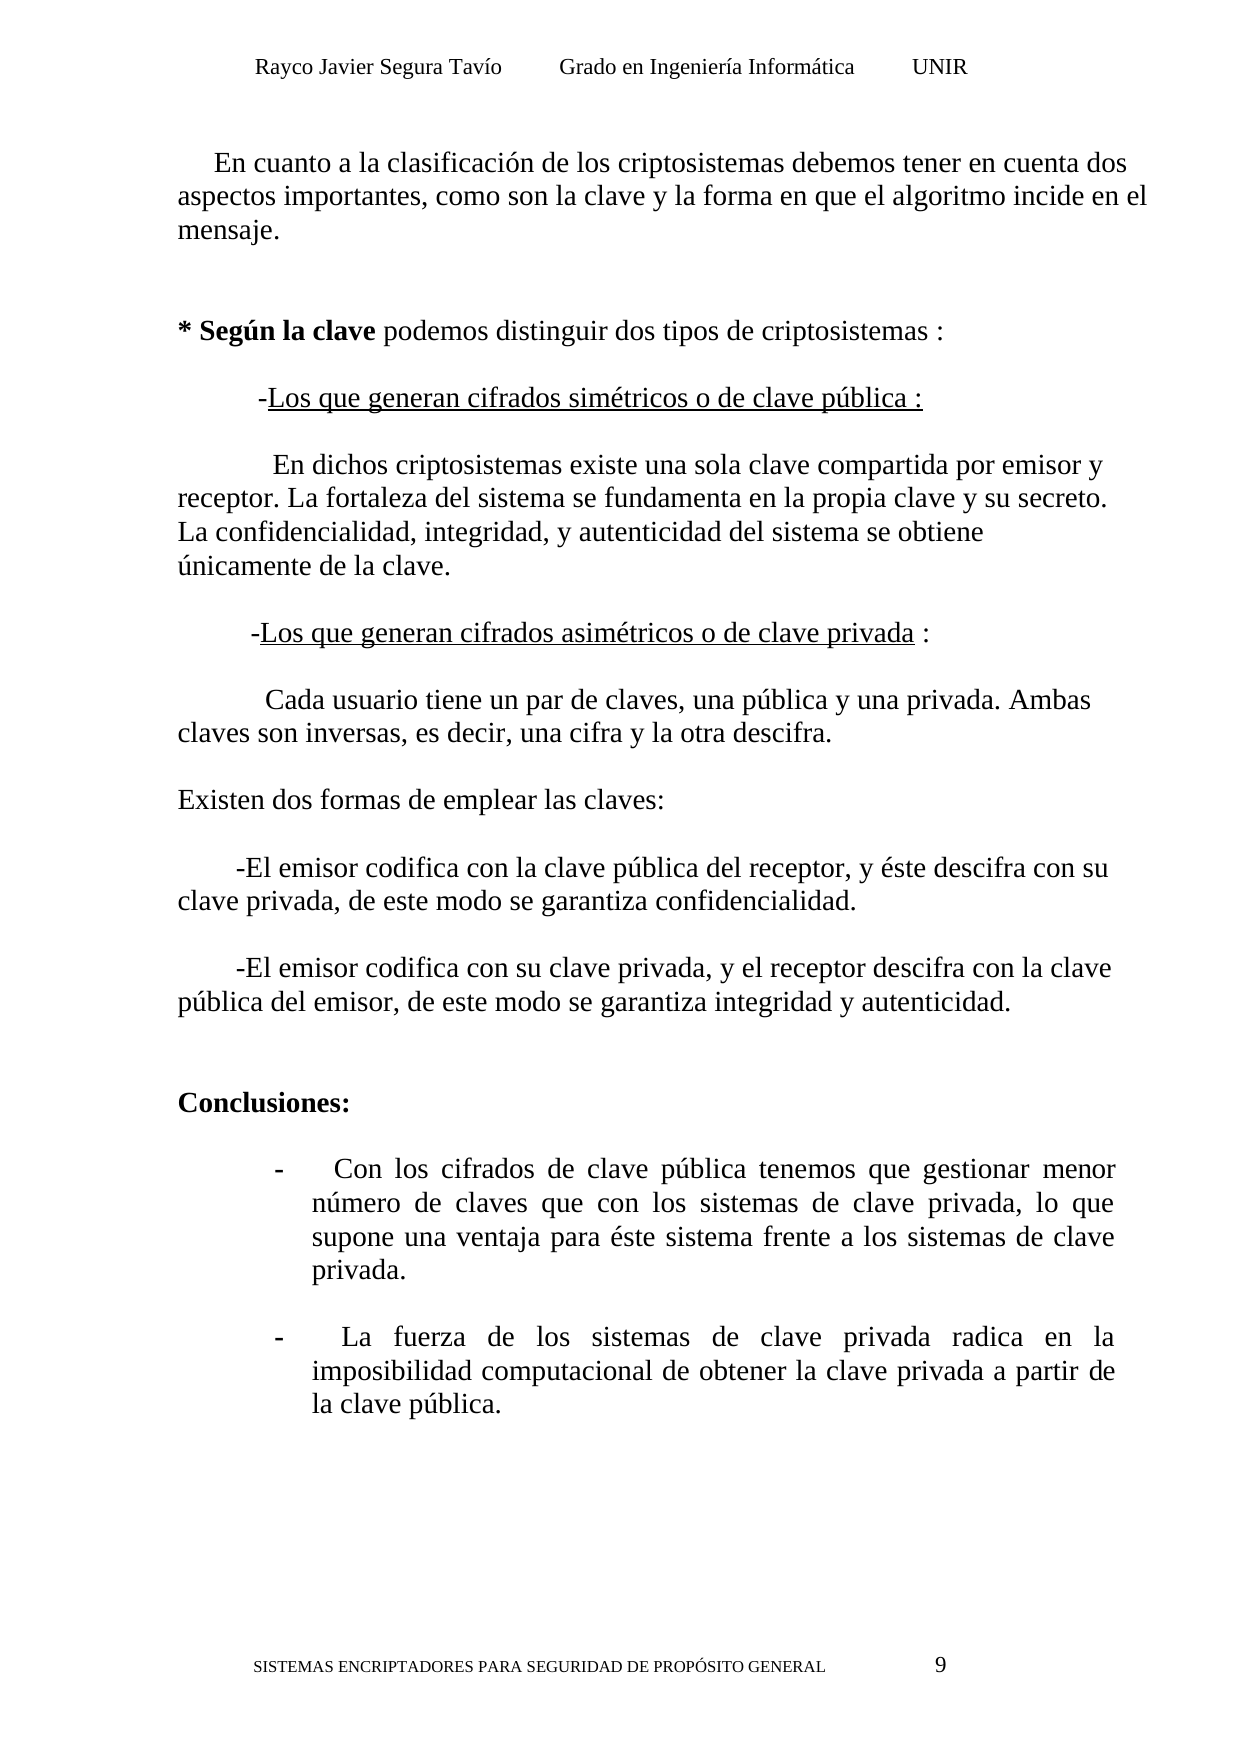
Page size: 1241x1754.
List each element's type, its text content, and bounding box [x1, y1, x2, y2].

text En dichos criptosistemas existe una sola clave compartida por emisor y receptor. La fortaleza del sistema se fundamenta en la propia clave y su secreto. La confidencialidad, integridad, y autenticidad del sistema se obtiene únicamente de la clave. [177, 447, 1109, 581]
text -Los que generan cifrados asimétricos o de clave privada : [250, 615, 1240, 648]
text -El emisor codifica con la clave pública del receptor, y éste descifra con su clave privada, de este modo se garantiza confidencialidad. [177, 850, 1110, 917]
text En cuanto a la clasificación de los criptosistemas debemos tener en cuenta dos aspectos importantes, como son la clave y la forma en que el algoritmo incide en el mensaje. [177, 145, 1149, 246]
text -Los que generan cifrados simétricos o de clave pública : [258, 380, 1240, 413]
list Según la clave podemos distinguir dos tipos de criptosistemas : [177, 313, 1240, 346]
list La fuerza de los sistemas de clave privada radica en la imposibilidad computacional de obtener la clave privada a partir de la clave pública. [274, 1319, 1115, 1420]
text -El emisor codifica con su clave privada, y el receptor descifra con la clave pública del emisor, de este modo se garantiza integridad y autenticidad. [177, 950, 1113, 1017]
text Cada usuario tiene un par de claves, una pública y una privada. Ambas claves son inversas, es decir, una cifra y la otra descifra. [177, 682, 1093, 749]
text Existen dos formas de emplear las claves: [177, 782, 1240, 816]
list Con los cifrados de clave pública tenemos que gestionar menor número de claves que con los sistemas de clave privada, lo que supone una ventaja para éste sistema frente a los sistemas de clave privada. [274, 1152, 1116, 1286]
subtitle Conclusiones: [177, 1085, 1240, 1118]
